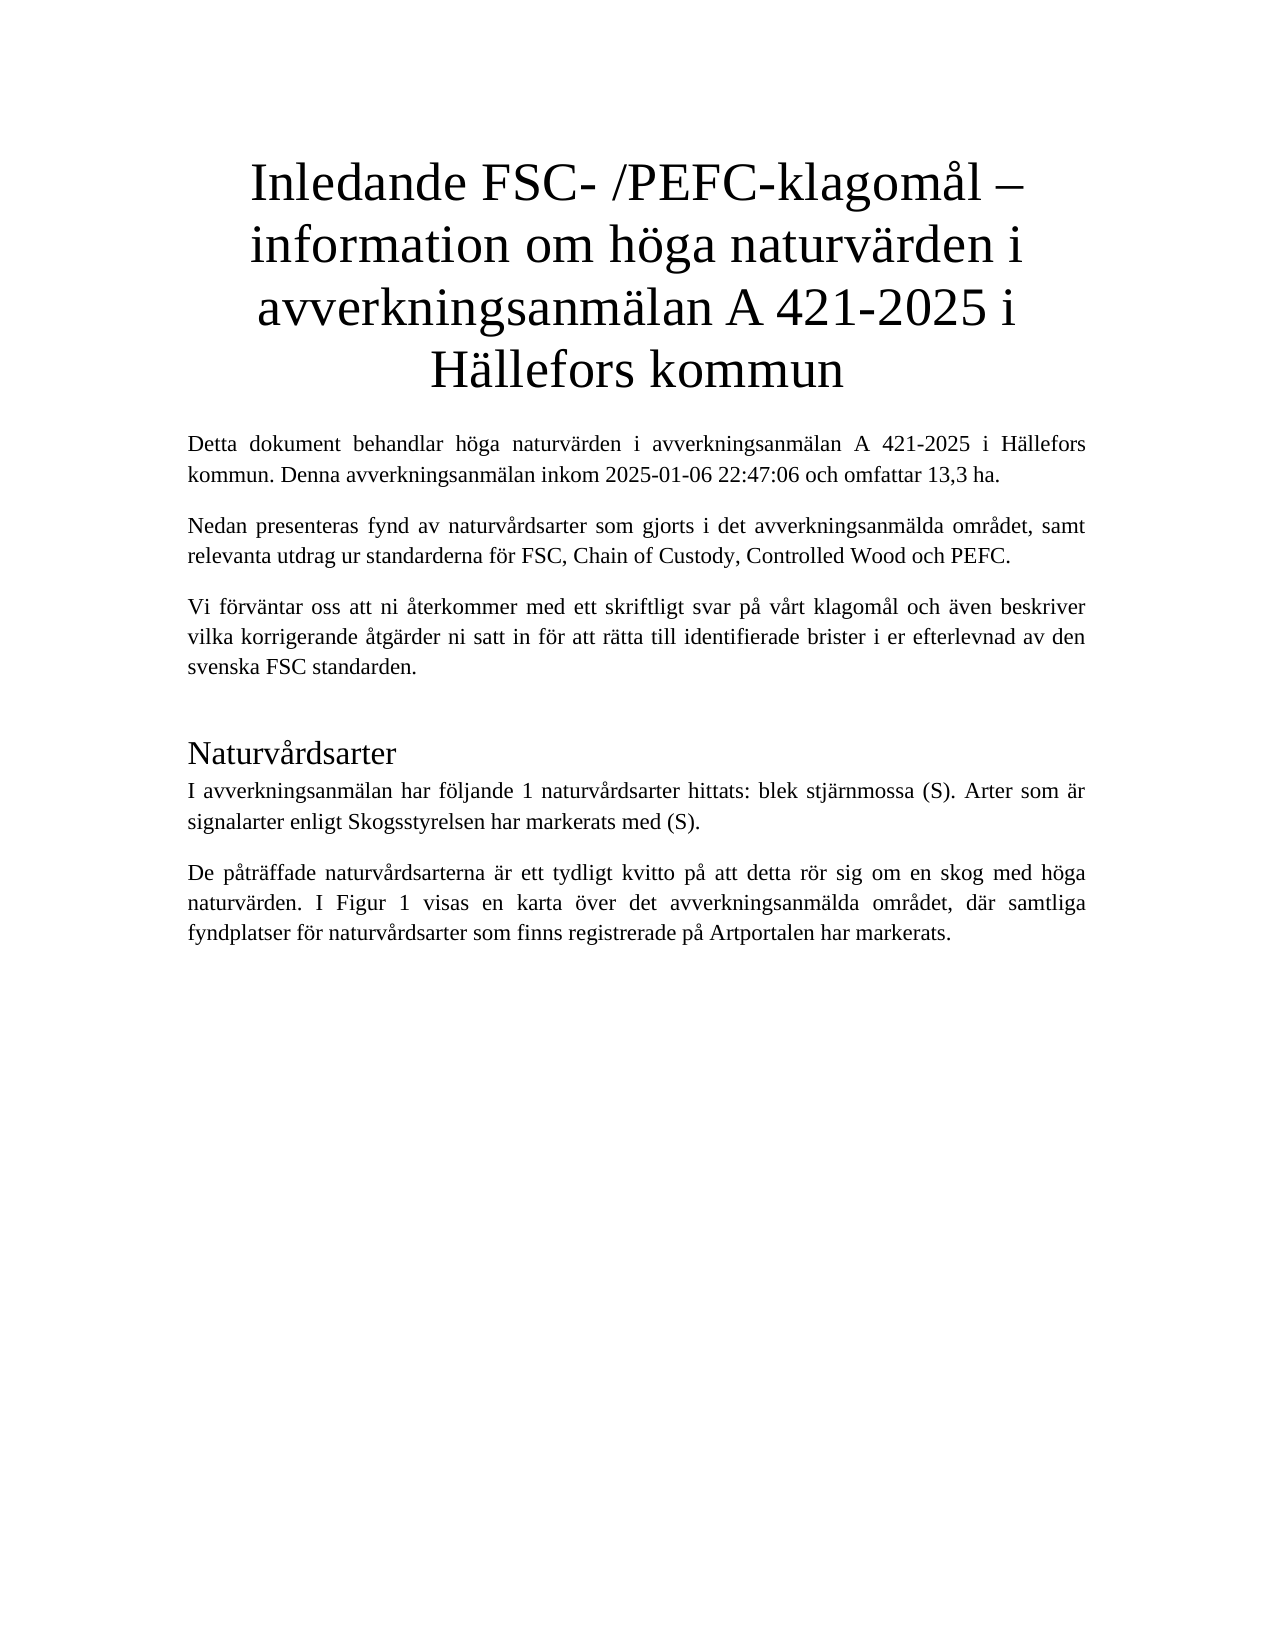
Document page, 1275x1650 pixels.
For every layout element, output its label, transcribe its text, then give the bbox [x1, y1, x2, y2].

text I avverkningsanmälan har följande 1 naturvårdsarter hittats: blek stjärnmossa (S). Arter som är signalarter enligt Skogsstyrelsen har markerats med (S). [187, 778, 1087, 834]
title Inledande FSC- /PEFC-klagomål – information om höga naturvärden i avverkningsanmälan A 421-2025 i Hällefors kommun [187, 150, 1087, 399]
text Detta dokument behandlar höga naturvärden i avverkningsanmälan A 421-2025 i Hällefors kommun. Denna avverkningsanmälan inkom 2025-01-06 22:47:06 och omfattar 13,3 ha. [187, 430, 1087, 487]
text De påträffade naturvårdsarterna är ett tydligt kvitto på att detta rör sig om en skog med höga naturvärden. I Figur 1 visas en karta över det avverkningsanmälda området, där samtliga fyndplatser för naturvårdsarter som finns registrerade på Artportalen har markerats. [187, 859, 1087, 946]
subtitle Naturvårdsarter [187, 733, 1087, 772]
text Vi förväntar oss att ni återkommer med ett skriftligt svar på vårt klagomål och även beskriver vilka korrigerande åtgärder ni satt in för att rätta till identifierade brister i er efterlevnad av den svenska FSC standarden. [187, 593, 1087, 680]
text Nedan presenteras fynd av naturvårdsarter som gjorts i det avverkningsanmälda området, samt relevanta utdrag ur standarderna för FSC, Chain of Custody, Controlled Wood och PEFC. [187, 512, 1087, 568]
